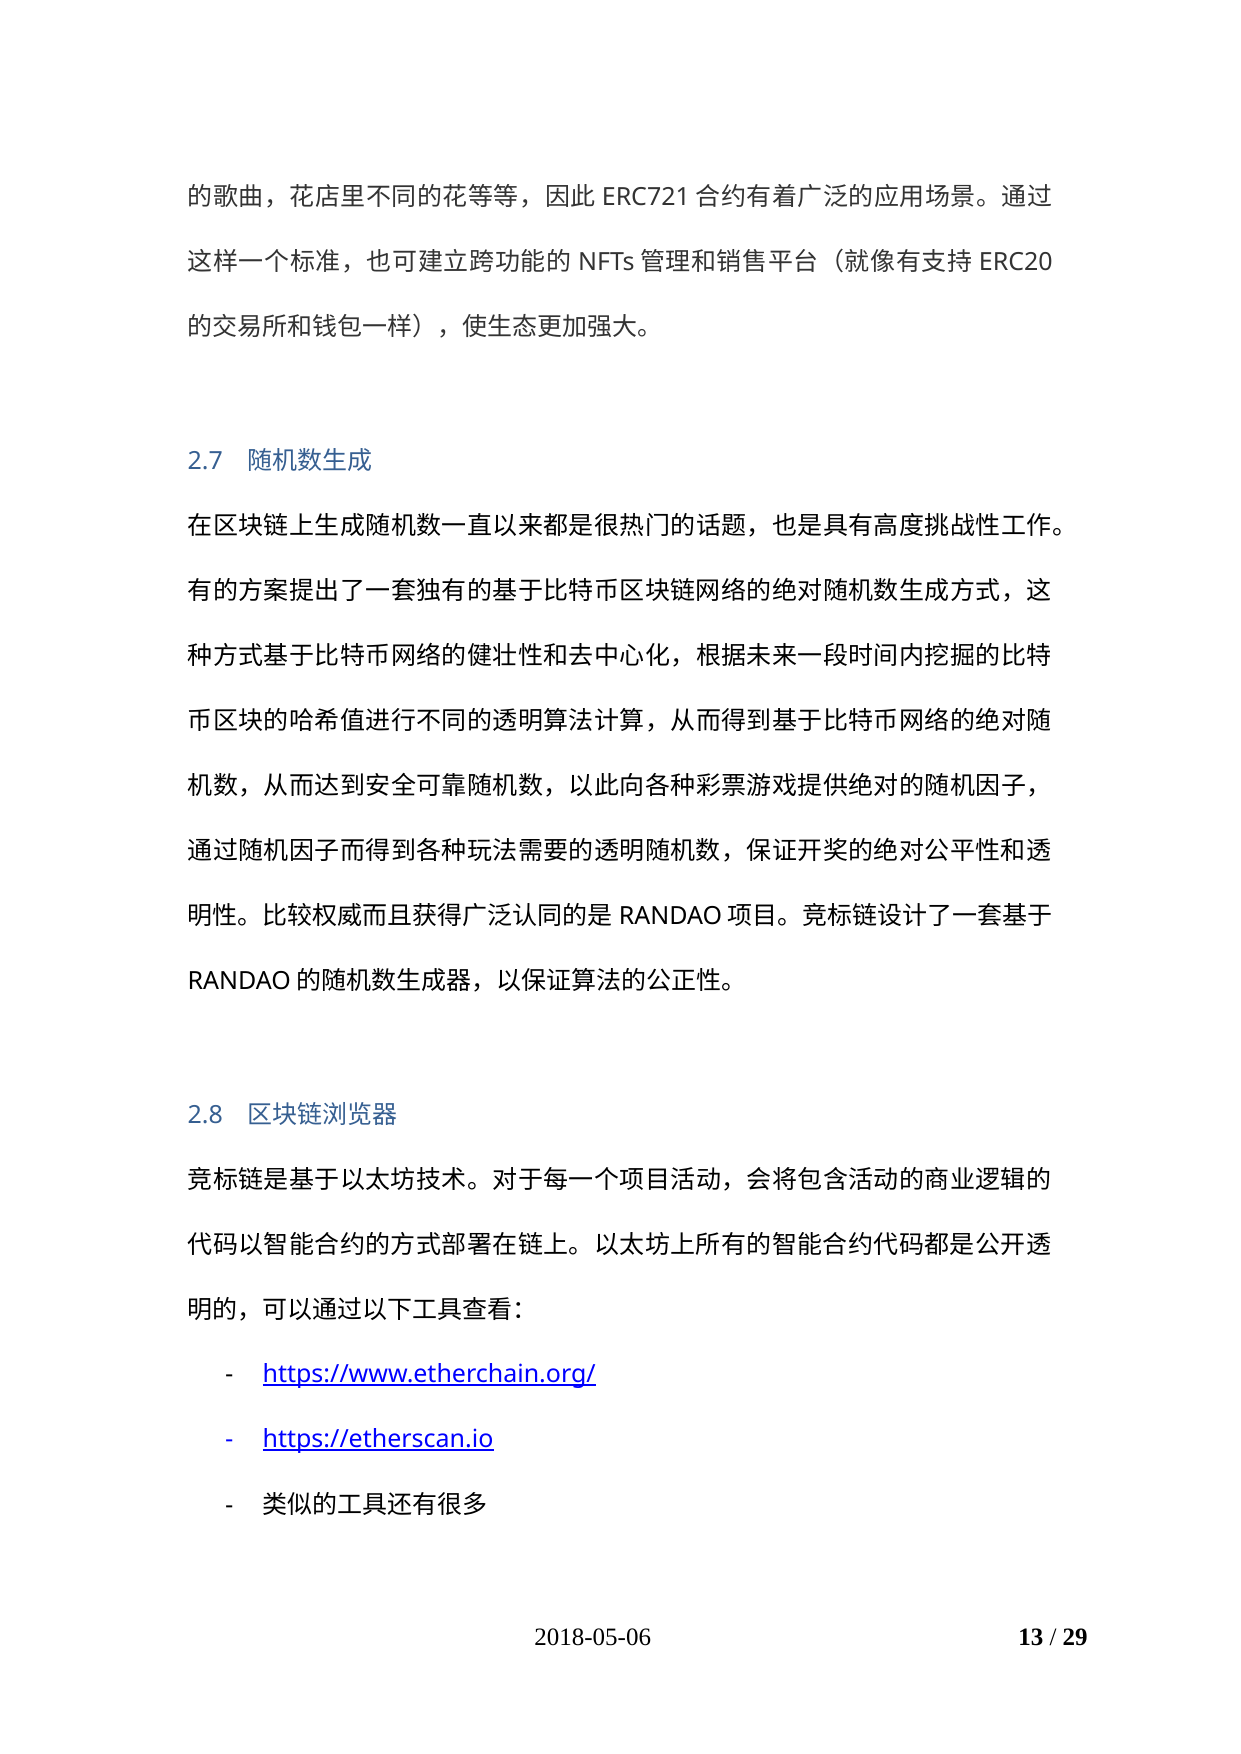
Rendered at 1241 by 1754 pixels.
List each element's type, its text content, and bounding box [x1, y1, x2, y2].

subtitle 随机数生成 [187, 426, 1053, 491]
list 类似的工具还有很多 [225, 1470, 1053, 1535]
list https://etherscan.io [225, 1405, 1053, 1470]
text 在区块链上生成随机数一直以来都是很热门的话题，也是具有高度挑战性工作。有的方案提出了一套独有的基于比特币区块链网络的绝对随机数生成方式，这种方式基于比特币网络的健壮性和去中心化，根据未来一段时间内挖掘的比特币区块的哈希值进行不同的透明算法计算，从而得到基于比特币网络的绝对随机数，从而达到安全可靠随机数，以此向各种彩票游戏提供绝对的随机因子，通过随机因子而得到各种玩法需要的透明随机数，保证开奖的绝对公平性和透明性。比较权威而且获得广泛认同的是RANDAO项目。竞标链设计了一套基于RANDAO的随机数生成器，以保证算法的公正性。 [187, 491, 1053, 1011]
list https://www.etherchain.org/ [225, 1340, 1053, 1405]
subtitle 区块链浏览器 [187, 1080, 1053, 1145]
text 竞标链是基于以太坊技术。对于每一个项目活动，会将包含活动的商业逻辑的代码以智能合约的方式部署在链上。以太坊上所有的智能合约代码都是公开透明的，可以通过以下工具查看： [187, 1145, 1053, 1340]
